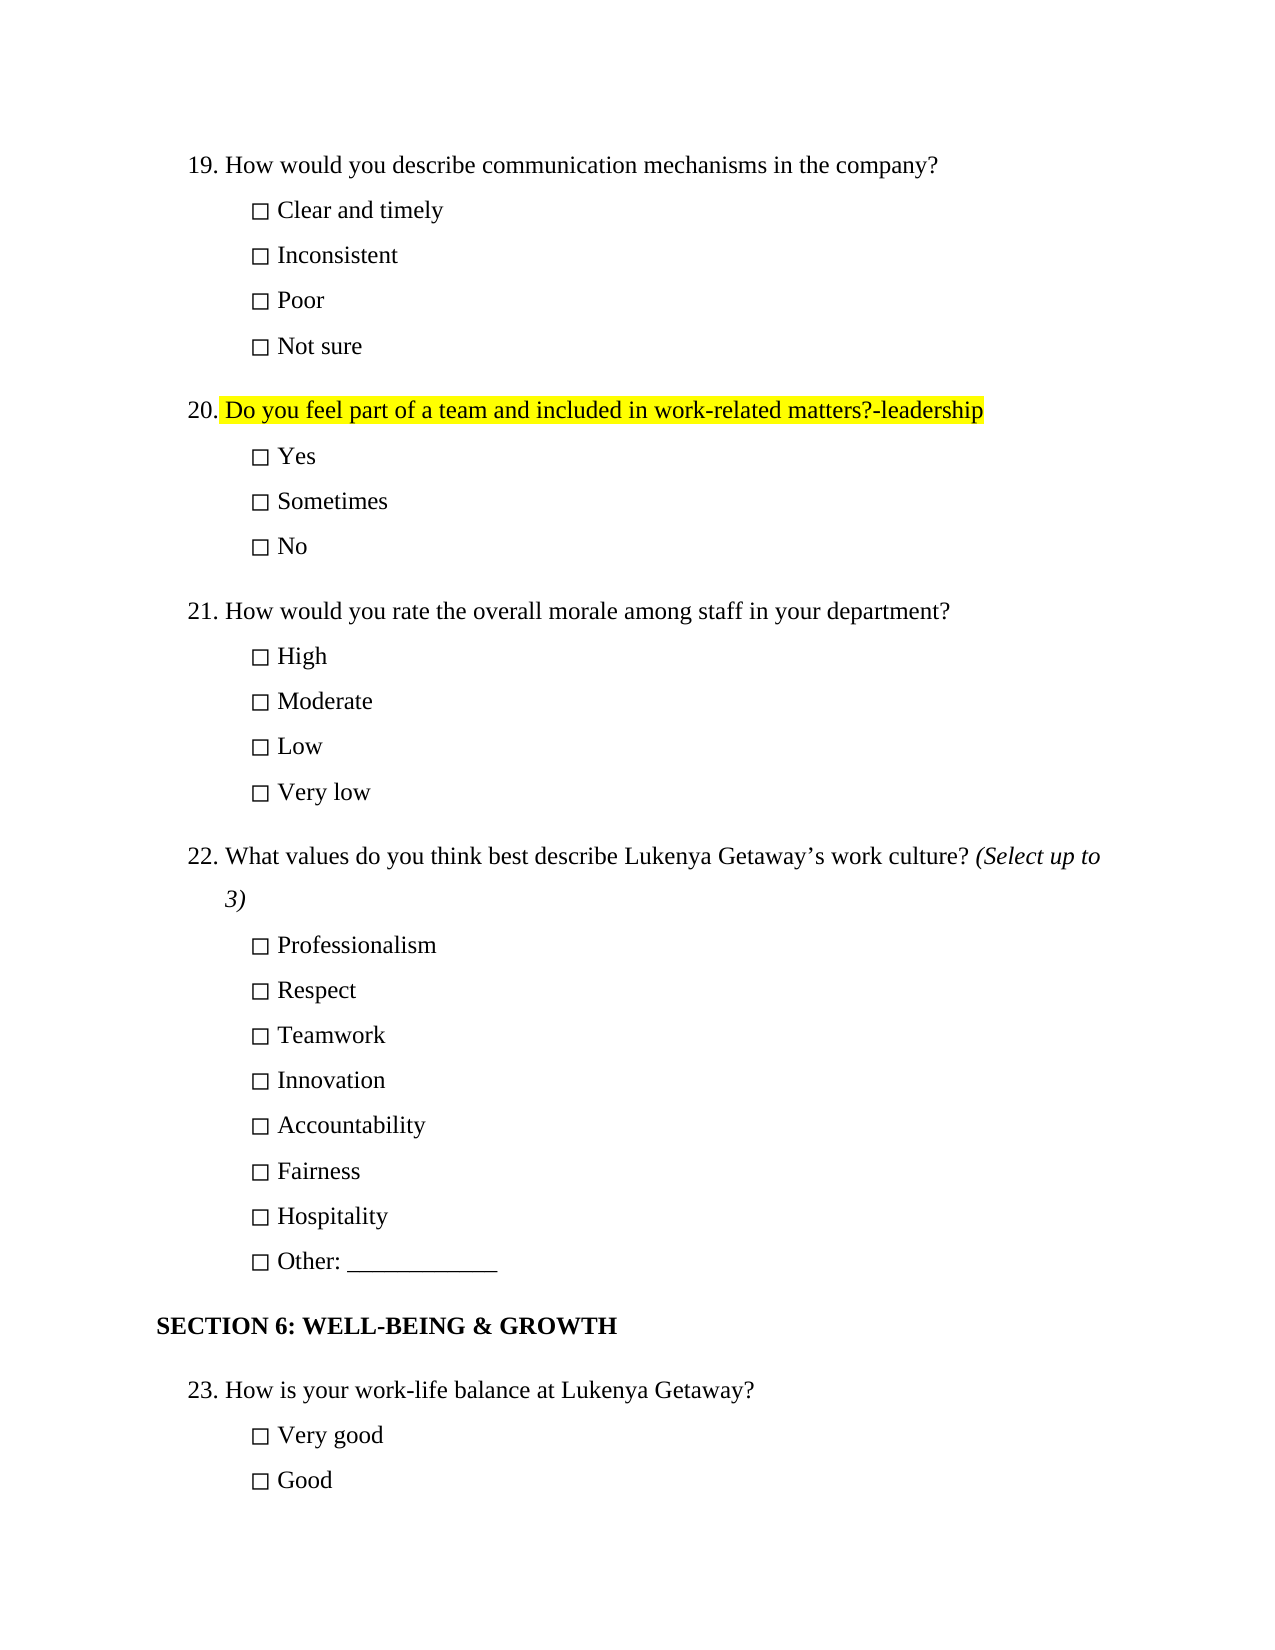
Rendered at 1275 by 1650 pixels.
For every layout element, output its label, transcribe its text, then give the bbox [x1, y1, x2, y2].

text SECTION 6: WELL-BEING & GROWTH [150, 1311, 1125, 1339]
list Do you feel part of a team and included in work-related matters?-leadership ◻ Yes ◻ Sometimes ◻ No [187, 396, 1125, 560]
list What values do you think best describe Lukenya Getaway’s work culture? (Select up to 3) ◻ Professionalism ◻ Respect ◻ Teamwork ◻ Innovation ◻ Accountability ◻ Fairness ◻ Hospitality ◻ Other: ____________ [187, 841, 1125, 1275]
list How would you describe communication mechanisms in the company? ◻ Clear and timely ◻ Inconsistent ◻ Poor ◻ Not sure [187, 150, 1125, 359]
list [187, 1375, 1125, 1494]
list How would you rate the overall morale among staff in your department? ◻ High ◻ Moderate ◻ Low ◻ Very low [187, 596, 1125, 805]
